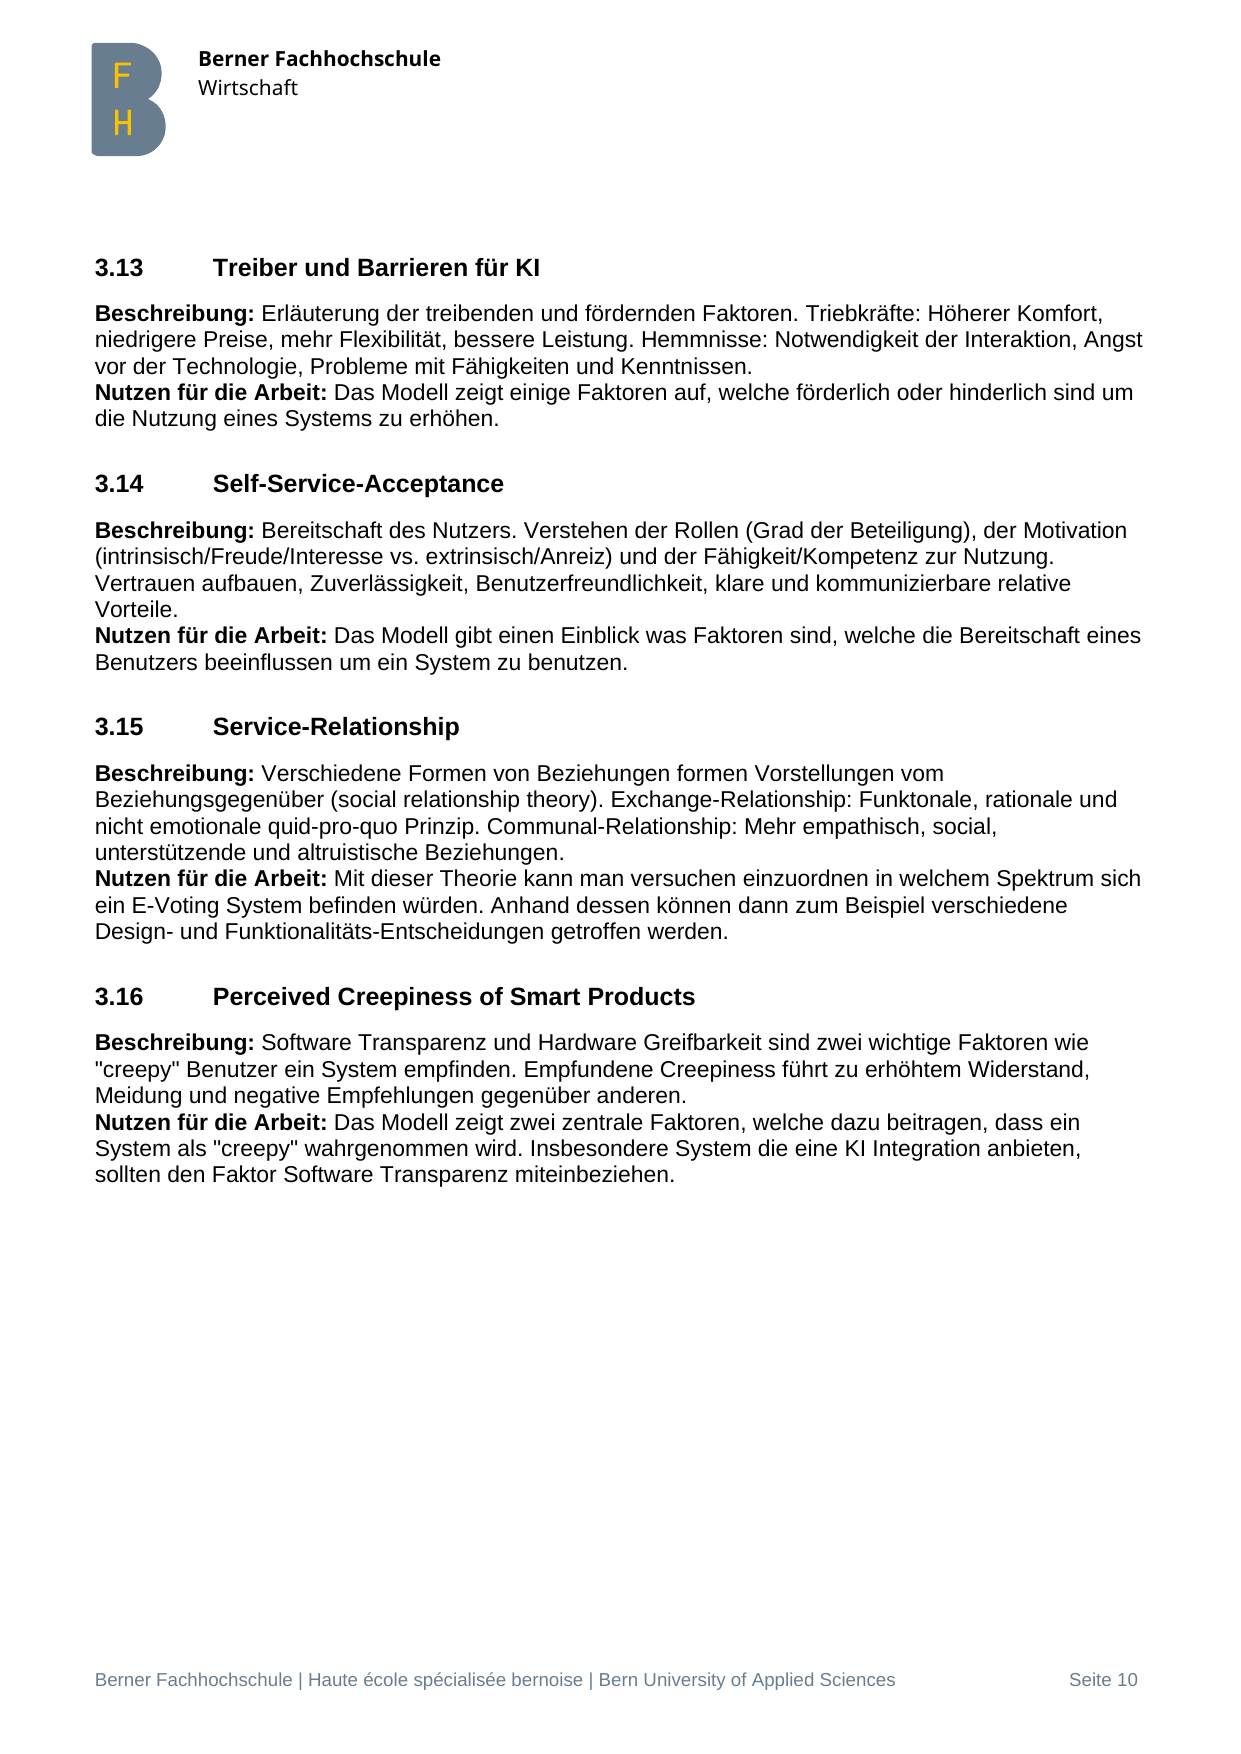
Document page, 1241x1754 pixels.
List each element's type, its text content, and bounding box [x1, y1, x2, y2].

subtitle Self-Service-Acceptance [94, 469, 1146, 498]
subtitle Service-Relationship [94, 712, 1146, 741]
text Nutzen für die Arbeit: Mit dieser Theorie kann man versuchen einzuordnen in welchem Spektrum sich ein E-Voting System befinden würden. Anhand dessen können dann zum Beispiel verschiedene Design- und Funktionalitäts-Entscheidungen getroffen werden. [94, 865, 1146, 944]
text Beschreibung: Erläuterung der treibenden und fördernden Faktoren. Triebkräfte: Höherer Komfort, niedrigere Preise, mehr Flexibilität, bessere Leistung. Hemmnisse: Notwendigkeit der Interaktion, Angst vor der Technologie, Probleme mit Fähigkeiten und Kenntnissen. [94, 300, 1146, 379]
text Nutzen für die Arbeit: Das Modell zeigt zwei zentrale Faktoren, welche dazu beitragen, dass ein System als "creepy" wahrgenommen wird. Insbesondere System die eine KI Integration anbieten, sollten den Faktor Software Transparenz miteinbeziehen. [94, 1108, 1146, 1187]
subtitle Perceived Creepiness of Smart Products [94, 982, 1146, 1011]
text Beschreibung: Bereitschaft des Nutzers. Verstehen der Rollen (Grad der Beteiligung), der Motivation (intrinsisch/Freude/Interesse vs. extrinsisch/Anreiz) und der Fähigkeit/Kompetenz zur Nutzung. Vertrauen aufbauen, Zuverlässigkeit, Benutzerfreundlichkeit, klare und kommunizierbare relative Vorteile. [94, 517, 1146, 622]
text Nutzen für die Arbeit: Das Modell zeigt einige Faktoren auf, welche förderlich oder hinderlich sind um die Nutzung eines Systems zu erhöhen. [94, 379, 1146, 432]
text Beschreibung: Software Transparenz und Hardware Greifbarkeit sind zwei wichtige Faktoren wie "creepy" Benutzer ein System empfinden. Empfundene Creepiness führt zu erhöhtem Widerstand, Meidung und negative Empfehlungen gegenüber anderen. [94, 1029, 1146, 1108]
subtitle Treiber und Barrieren für KI [94, 252, 1146, 281]
text Nutzen für die Arbeit: Das Modell gibt einen Einblick was Faktoren sind, welche die Bereitschaft eines Benutzers beeinflussen um ein System zu benutzen. [94, 622, 1146, 675]
text Beschreibung: Verschiedene Formen von Beziehungen formen Vorstellungen vom Beziehungsgegenüber (social relationship theory). Exchange-Relationship: Funktonale, rationale und nicht emotionale quid-pro-quo Prinzip. Communal-Relationship: Mehr empathisch, social, unterstützende und altruistische Beziehungen. [94, 760, 1146, 865]
